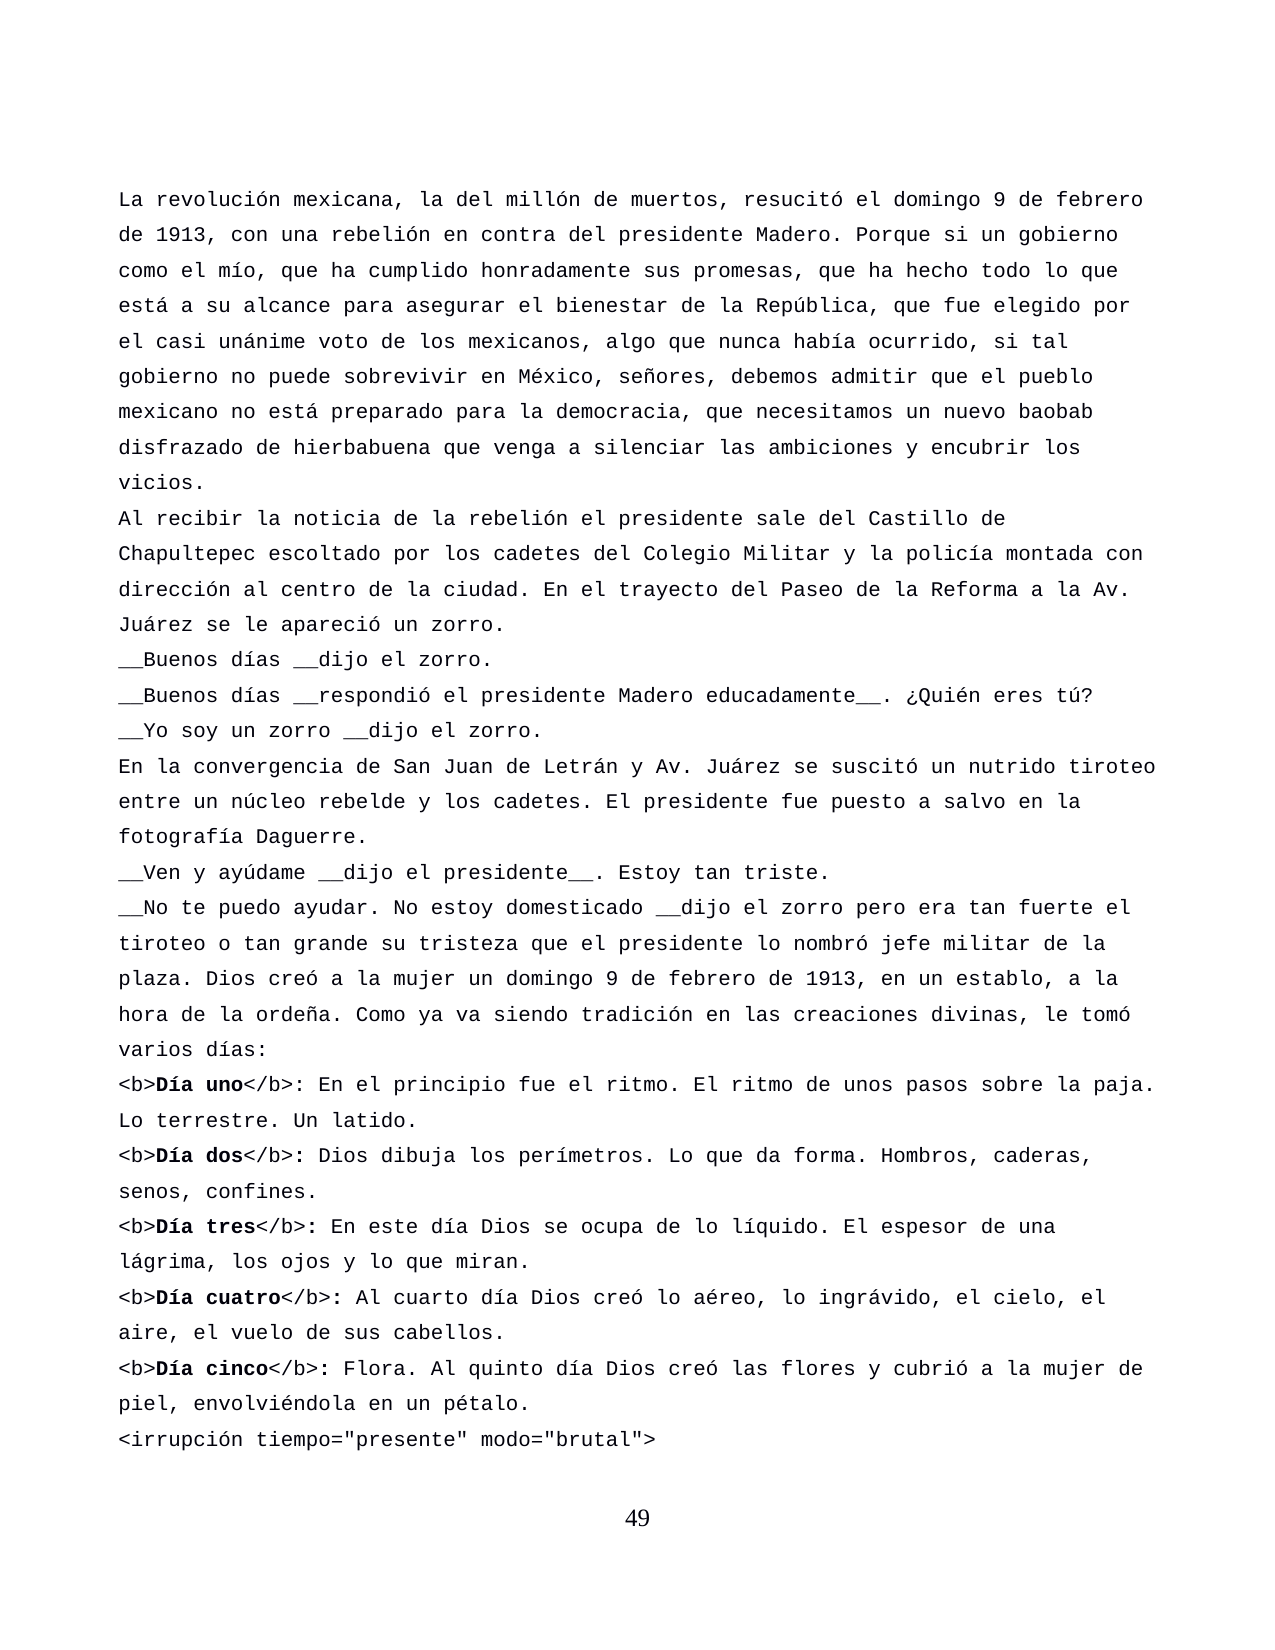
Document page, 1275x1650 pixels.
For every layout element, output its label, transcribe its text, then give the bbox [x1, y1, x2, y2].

text <b>Día cinco</b>: Flora. Al quinto día Dios creó las flores y cubrió a la mujer de piel, envolviéndola en un pétalo. [118, 1358, 1157, 1417]
text __No te puedo ayudar. No estoy domesticado __dijo el zorro pero era tan fuerte el tiroteo o tan grande su tristeza que el presidente lo nombró jefe militar de la plaza. Dios creó a la mujer un domingo 9 de febrero de 1913, en un establo, a la hora de la ordeña. Como ya va siendo tradición en las creaciones divinas, le tomó varios días: [118, 897, 1157, 1063]
text <irrupción tiempo="presente" modo="brutal"> [118, 1428, 1157, 1452]
text Al recibir la noticia de la rebelión el presidente sale del Castillo de [118, 508, 1157, 531]
text __Buenos días __dijo el zorro. [118, 649, 1157, 673]
text Juárez se le apareció un zorro. [118, 614, 1157, 638]
text En la convergencia de San Juan de Letrán y Av. Juárez se suscitó un nutrido tiroteo entre un núcleo rebelde y los cadetes. El presidente fue puesto a salvo en la fotografía Daguerre. [118, 756, 1157, 850]
text <b>Día uno</b>: En el principio fue el ritmo. El ritmo de unos pasos sobre la paja. Lo terrestre. Un latido. [118, 1074, 1157, 1133]
text <b>Día cuatro</b>: Al cuarto día Dios creó lo aéreo, lo ingrávido, el cielo, el aire, el vuelo de sus cabellos. [118, 1287, 1157, 1346]
text <b>Día dos</b>: Dios dibuja los perímetros. Lo que da forma. Hombros, caderas, senos, confines. [118, 1145, 1157, 1204]
text __Yo soy un zorro __dijo el zorro. [118, 720, 1157, 744]
text __Ven y ayúdame __dijo el presidente__. Estoy tan triste. [118, 862, 1157, 886]
text Chapultepec escoltado por los cadetes del Colegio Militar y la policía montada con dirección al centro de la ciudad. En el trayecto del Paseo de la Reforma a la Av. [118, 543, 1157, 602]
text <b>Día tres</b>: En este día Dios se ocupa de lo líquido. El espesor de una lágrima, los ojos y lo que miran. [118, 1216, 1157, 1275]
text __Buenos días __respondió el presidente Madero educadamente__. ¿Quién eres tú? [118, 685, 1157, 708]
